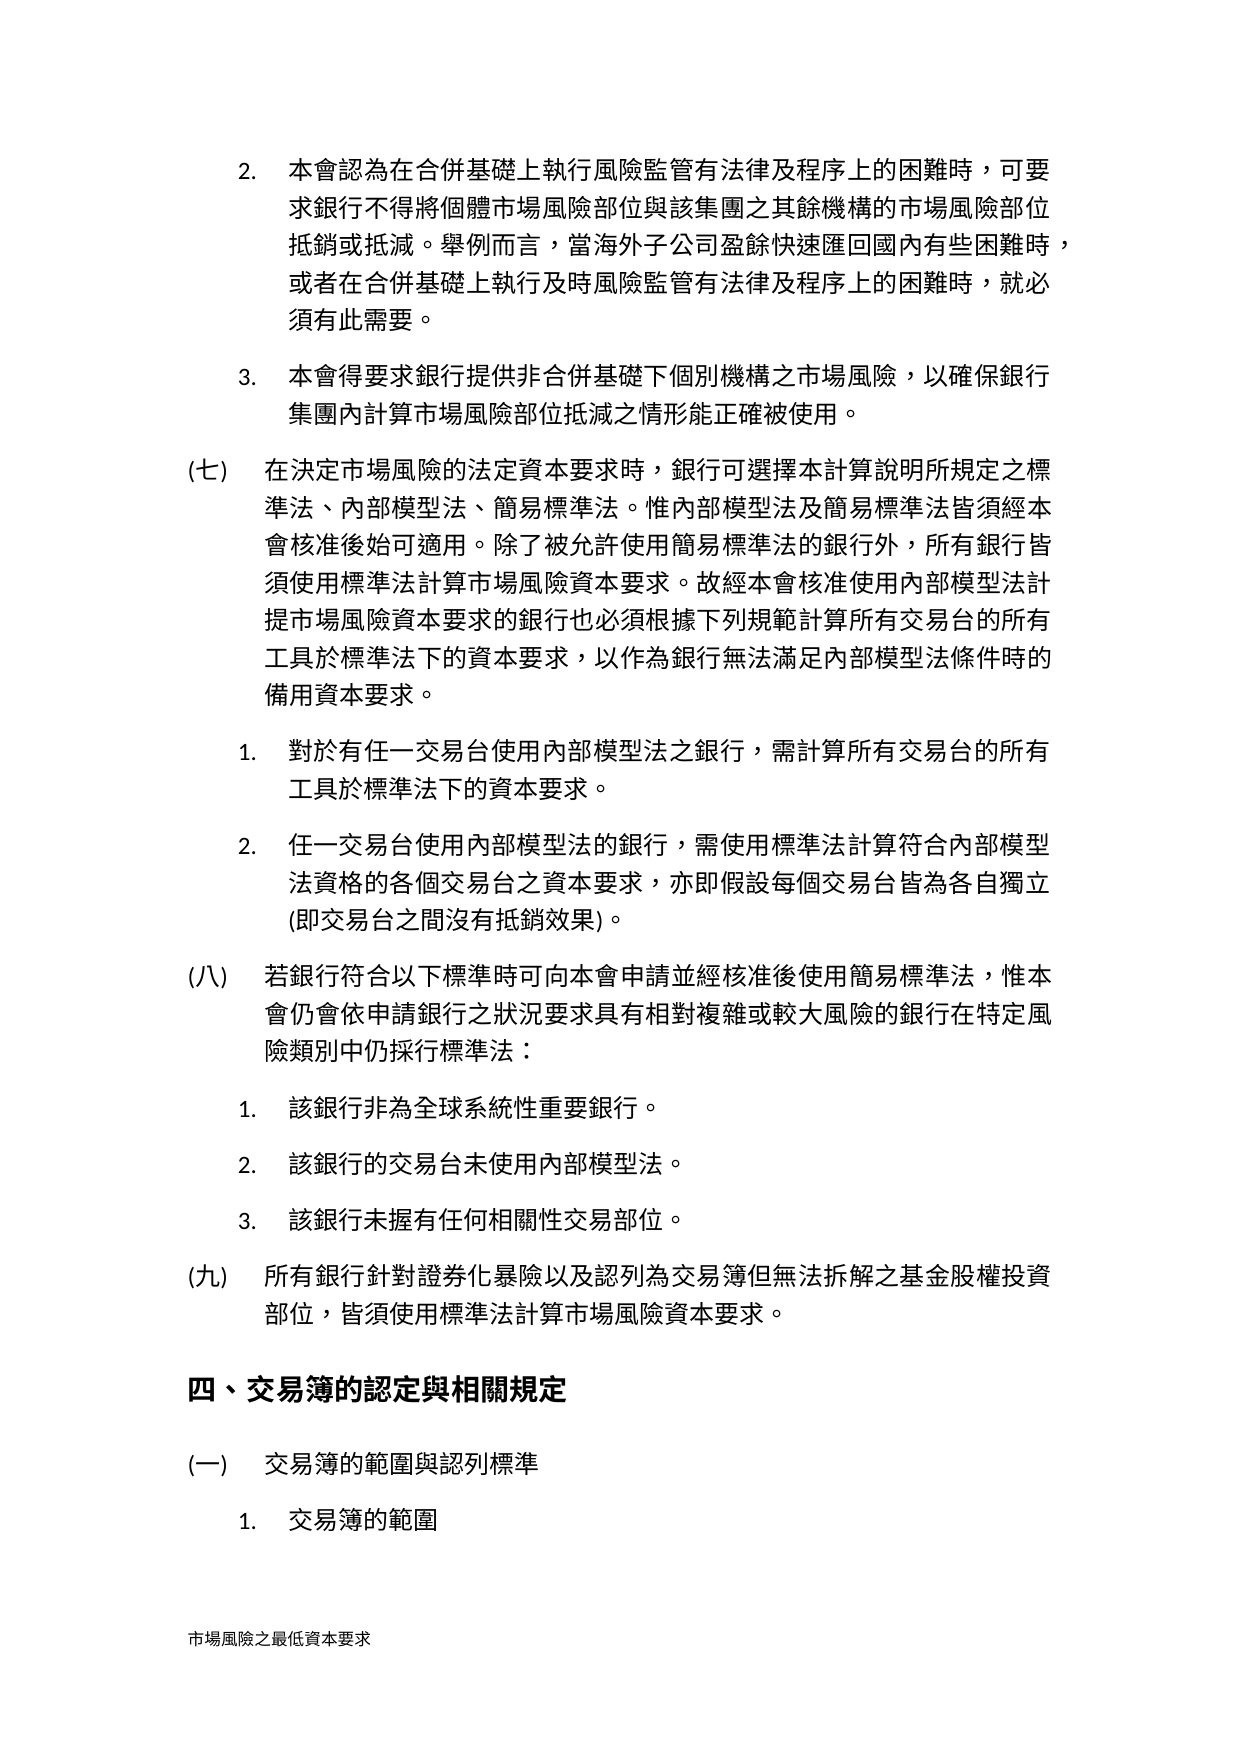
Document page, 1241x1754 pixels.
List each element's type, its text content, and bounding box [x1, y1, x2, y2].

list 交易簿的範圍與認列標準 [187, 1444, 1053, 1481]
list 在決定市場風險的法定資本要求時，銀行可選擇本計算說明所規定之標準法、內部模型法、簡易標準法。惟內部模型法及簡易標準法皆須經本會核准後始可適用。除了被允許使用簡易標準法的銀行外，所有銀行皆須使用標準法計算市場風險資本要求。故經本會核准使用內部模型法計提市場風險資本要求的銀行也必須根據下列規範計算所有交易台的所有工具於標準法下的資本要求，以作為銀行無法滿足內部模型法條件時的備用資本要求。 [187, 450, 1053, 712]
list 本會得要求銀行提供非合併基礎下個別機構之市場風險，以確保銀行集團內計算市場風險部位抵減之情形能正確被使用。 [238, 356, 1053, 431]
list 交易簿的認定與相關規定 [187, 1350, 1053, 1425]
list 本會認為在合併基礎上執行風險監管有法律及程序上的困難時，可要求銀行不得將個體市場風險部位與該集團之其餘機構的市場風險部位抵銷或抵減。舉例而言，當海外子公司盈餘快速匯回國內有些困難時，或者在合併基礎上執行及時風險監管有法律及程序上的困難時，就必須有此需要。 [238, 150, 1053, 337]
list 交易簿的範圍 [238, 1500, 1053, 1537]
list 該銀行非為全球系統性重要銀行。 [238, 1087, 1053, 1125]
list 所有銀行針對證券化暴險以及認列為交易簿但無法拆解之基金股權投資部位，皆須使用標準法計算市場風險資本要求。 [187, 1256, 1053, 1331]
list 該銀行的交易台未使用內部模型法。 [238, 1144, 1053, 1181]
list 任一交易台使用內部模型法的銀行，需使用標準法計算符合內部模型法資格的各個交易台之資本要求，亦即假設每個交易台皆為各自獨立(即交易台之間沒有抵銷效果)。 [238, 825, 1053, 937]
list 對於有任一交易台使用內部模型法之銀行，需計算所有交易台的所有工具於標準法下的資本要求。 [238, 731, 1053, 806]
list 該銀行未握有任何相關性交易部位。 [238, 1200, 1053, 1237]
list 若銀行符合以下標準時可向本會申請並經核准後使用簡易標準法，惟本會仍會依申請銀行之狀況要求具有相對複雜或較大風險的銀行在特定風險類別中仍採行標準法： [187, 956, 1053, 1069]
